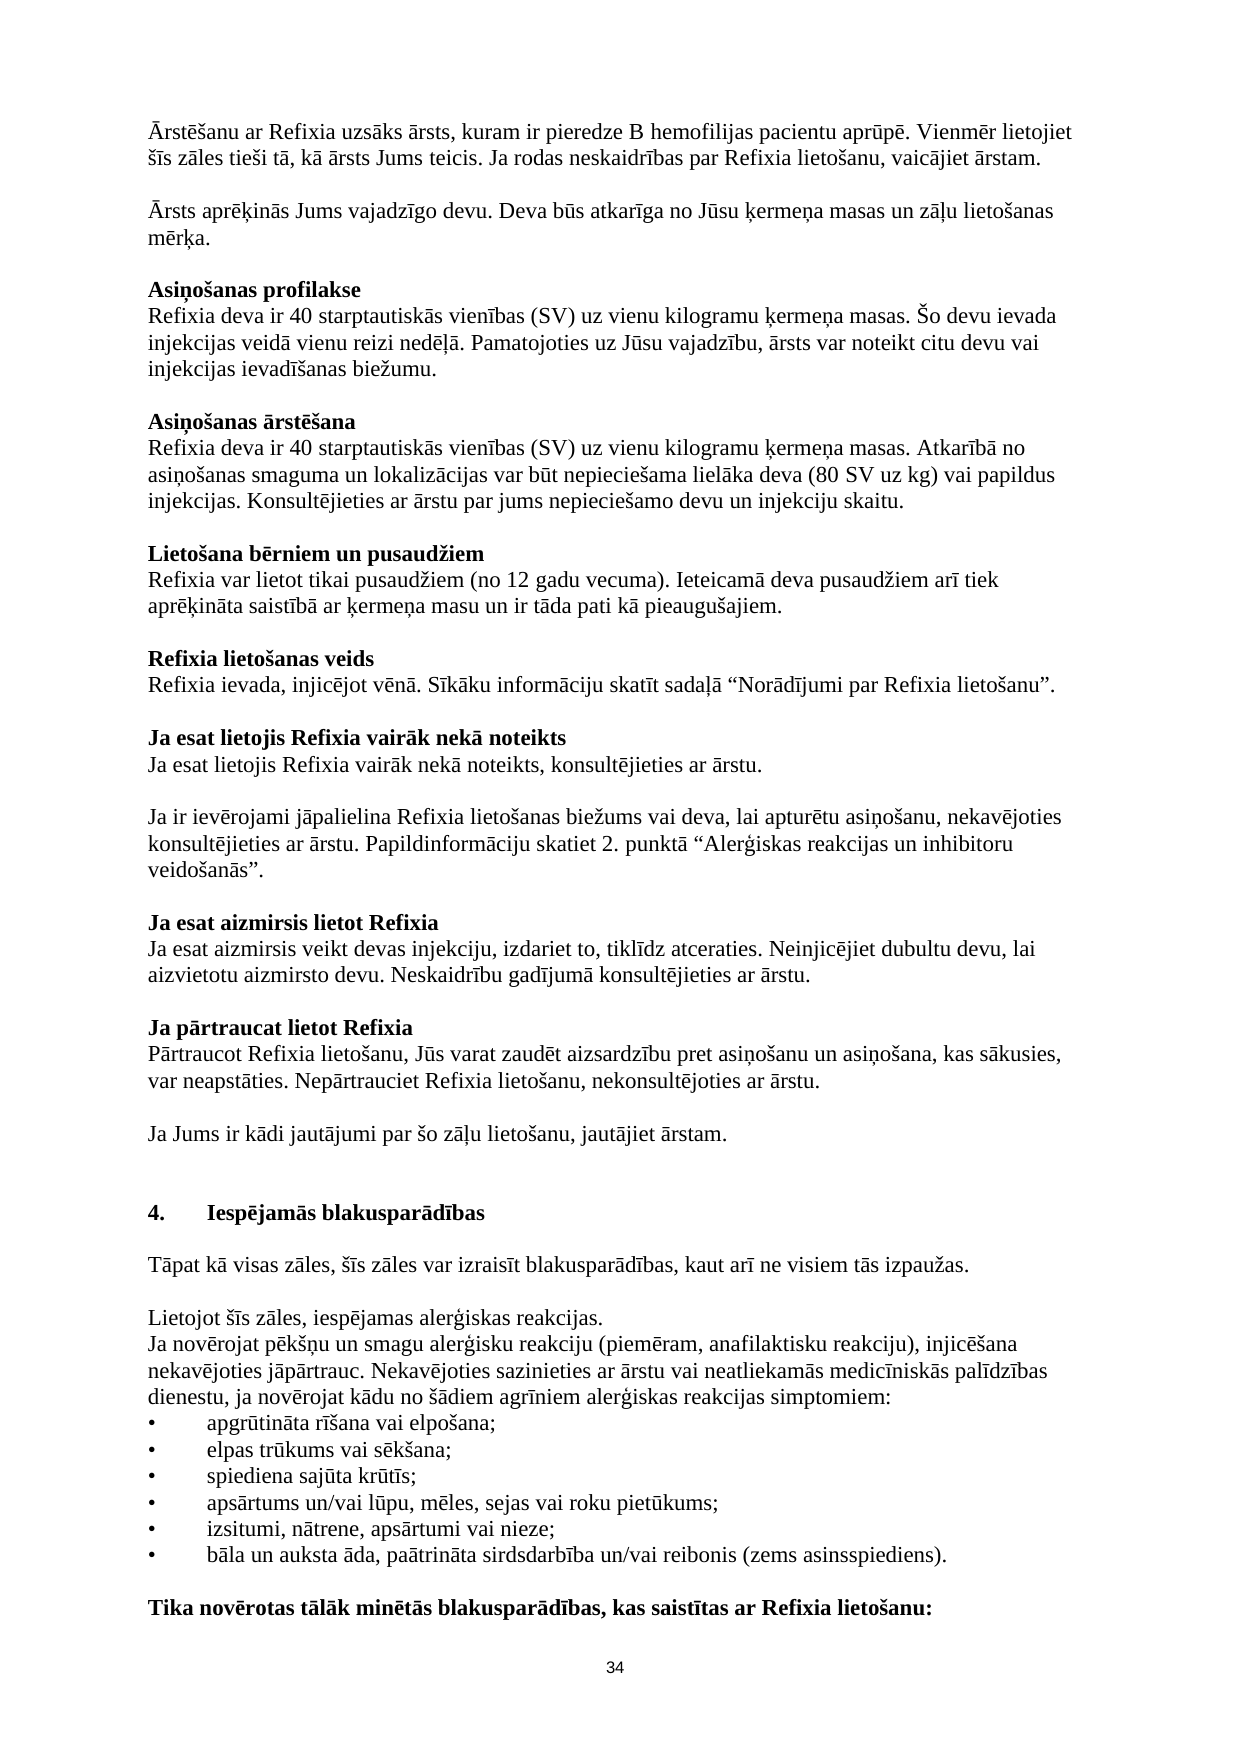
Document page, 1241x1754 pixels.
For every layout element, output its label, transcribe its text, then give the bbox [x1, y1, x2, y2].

text Ārstēšanu ar Refixia uzsāks ārsts, kuram ir pieredze B hemofilijas pacientu aprūpē. Vienmēr lietojiet šīs zāles tieši tā, kā ārsts Jums teicis. Ja rodas neskaidrības par Refixia lietošanu, vaicājiet ārstam. [148, 118, 1093, 171]
text Ja esat lietojis Refixia vairāk nekā noteikts [148, 724, 1093, 751]
text Asiņošanas profilakse [148, 276, 1093, 303]
text Ja pārtraucat lietot Refixia [148, 1014, 1093, 1041]
text 4. Iespējamās blakusparādības [148, 1199, 1093, 1225]
text Asiņošanas ārstēšana [148, 408, 1093, 434]
text • elpas trūkums vai sēkšana; [148, 1436, 1093, 1462]
text Ja esat lietojis Refixia vairāk nekā noteikts, konsultējieties ar ārstu. [148, 751, 1093, 777]
text Refixia lietošanas veids [148, 645, 1093, 672]
text Tāpat kā visas zāles, šīs zāles var izraisīt blakusparādības, kaut arī ne visiem tās izpaužas. [148, 1251, 1093, 1278]
text Refixia deva ir 40 starptautiskās vienības (SV) uz vienu kilogramu ķermeņa masas. Atkarībā no asiņošanas smaguma un lokalizācijas var būt nepieciešama lielāka deva (80 SV uz kg) vai papildus injekcijas. Konsultējieties ar ārstu par jums nepieciešamo devu un injekciju skaitu. [148, 434, 1093, 513]
text Ja novērojat pēkšņu un smagu alerģisku reakciju (piemēram, anafilaktisku reakciju), injicēšana nekavējoties jāpārtrauc. Nekavējoties sazinieties ar ārstu vai neatliekamās medicīniskās palīdzības dienestu, ja novērojat kādu no šādiem agrīniem alerģiskas reakcijas simptomiem: [148, 1330, 1093, 1409]
text Ja esat aizmirsis veikt devas injekciju, izdariet to, tiklīdz atceraties. Neinjicējiet dubultu devu, lai aizvietotu aizmirsto devu. Neskaidrību gadījumā konsultējieties ar ārstu. [148, 935, 1093, 988]
text Ja esat aizmirsis lietot Refixia [148, 909, 1093, 935]
text • izsitumi, nātrene, apsārtumi vai nieze; [148, 1515, 1093, 1541]
text Refixia var lietot tikai pusaudžiem (no 12 gadu vecuma). Ieteicamā deva pusaudžiem arī tiek aprēķināta saistībā ar ķermeņa masu un ir tāda pati kā pieaugušajiem. [148, 566, 1093, 619]
text • apsārtums un/vai lūpu, mēles, sejas vai roku pietūkums; [148, 1488, 1093, 1515]
text Lietojot šīs zāles, iespējamas alerģiskas reakcijas. [148, 1304, 1093, 1330]
text Tika novērotas tālāk minētās blakusparādības, kas saistītas ar Refixia lietošanu: [148, 1594, 1093, 1620]
text Ārsts aprēķinās Jums vajadzīgo devu. Deva būs atkarīga no Jūsu ķermeņa masas un zāļu lietošanas mērķa. [148, 197, 1093, 250]
text Refixia deva ir 40 starptautiskās vienības (SV) uz vienu kilogramu ķermeņa masas. Šo devu ievada injekcijas veidā vienu reizi nedēļā. Pamatojoties uz Jūsu vajadzību, ārsts var noteikt citu devu vai injekcijas ievadīšanas biežumu. [148, 303, 1093, 382]
text Lietošana bērniem un pusaudžiem [148, 540, 1093, 566]
text Refixia ievada, injicējot vēnā. Sīkāku informāciju skatīt sadaļā “Norādījumi par Refixia lietošanu”. [148, 672, 1093, 698]
text Ja ir ievērojami jāpalielina Refixia lietošanas biežums vai deva, lai apturētu asiņošanu, nekavējoties konsultējieties ar ārstu. Papildinformāciju skatiet 2. punktā “Alerģiskas reakcijas un inhibitoru veidošanās”. [148, 803, 1093, 882]
text Pārtraucot Refixia lietošanu, Jūs varat zaudēt aizsardzību pret asiņošanu un asiņošana, kas sākusies, var neapstāties. Nepārtrauciet Refixia lietošanu, nekonsultējoties ar ārstu. [148, 1041, 1093, 1093]
text Ja Jums ir kādi jautājumi par šo zāļu lietošanu, jautājiet ārstam. [148, 1119, 1093, 1146]
text • apgrūtināta rīšana vai elpošana; [148, 1409, 1093, 1436]
text • spiediena sajūta krūtīs; [148, 1462, 1093, 1488]
text • bāla un auksta āda, paātrināta sirdsdarbība un/vai reibonis (zems asinsspiediens). [148, 1541, 1093, 1568]
